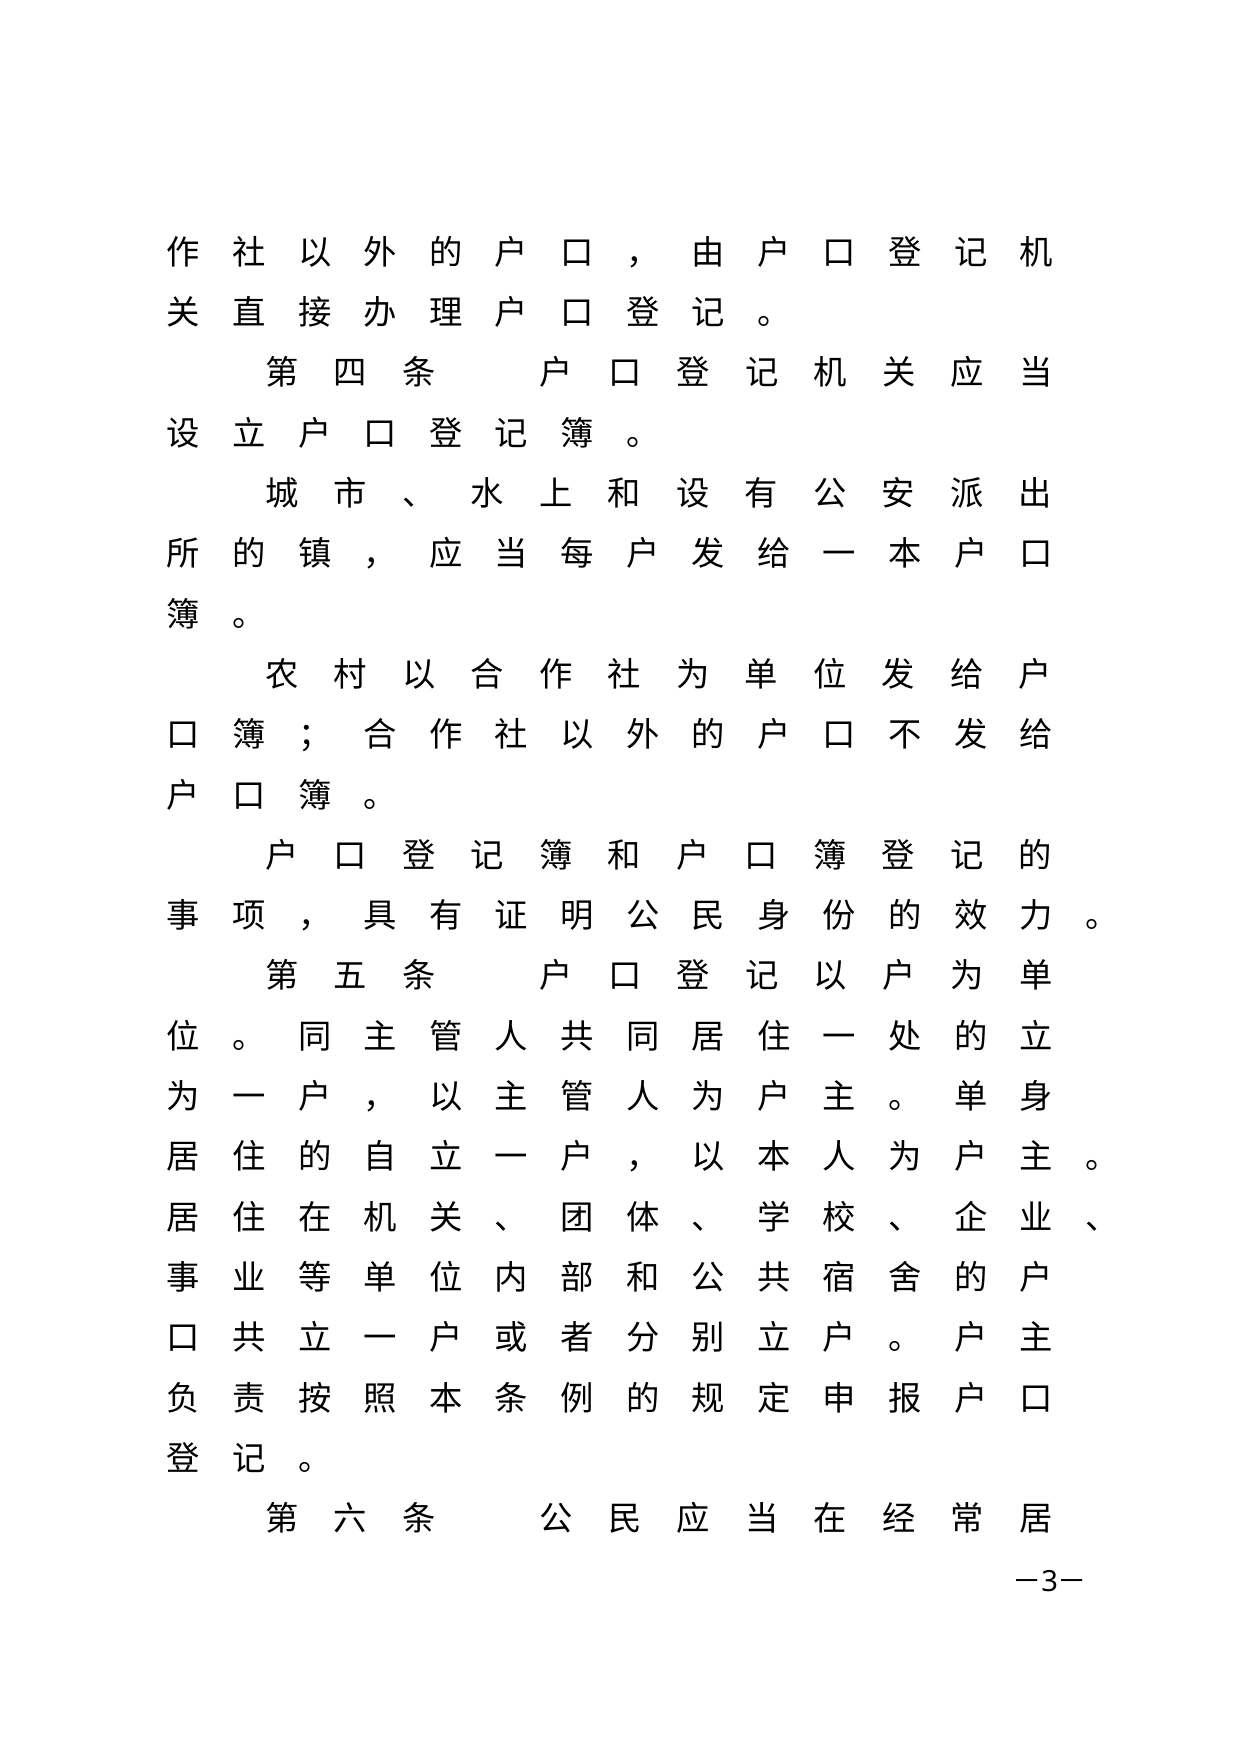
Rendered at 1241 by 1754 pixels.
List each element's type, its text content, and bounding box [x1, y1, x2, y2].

text 农村以合作社为单位发给户口簿；合作社以外的户口不发给户口簿。 [167, 642, 1085, 823]
text 第五条 户口登记以户为单位。同主管人共同居住一处的立为一户，以主管人为户主。单身居住的自立一户，以本人为户主。居住在机关、团体、学校、企业、事业等单位内部和公共宿舍的户口共立一户或者分别立户。户主负责按照本条例的规定申报户口登记。 [167, 943, 1085, 1486]
text 第六条 公民应当在经常居住的地方登记为常住人口，一个公民只能在一个地方登记为常住人口。 [167, 1486, 1085, 1546]
text 城市、水上和设有公安派出所的镇，应当每户发给一本户口簿。 [167, 461, 1085, 642]
text 农业、渔业、盐业、林业、牧畜业、手工业等生产合作社的户口，由合作社指定专人，协助户口登记机关办理户口登记。合作社以外的户口，由户口登记机关直接办理户口登记。 [167, 219, 1085, 340]
text 第四条 户口登记机关应当设立户口登记簿。 [167, 340, 1085, 461]
text 户口登记簿和户口簿登记的事项，具有证明公民身份的效力。 [167, 823, 1085, 943]
